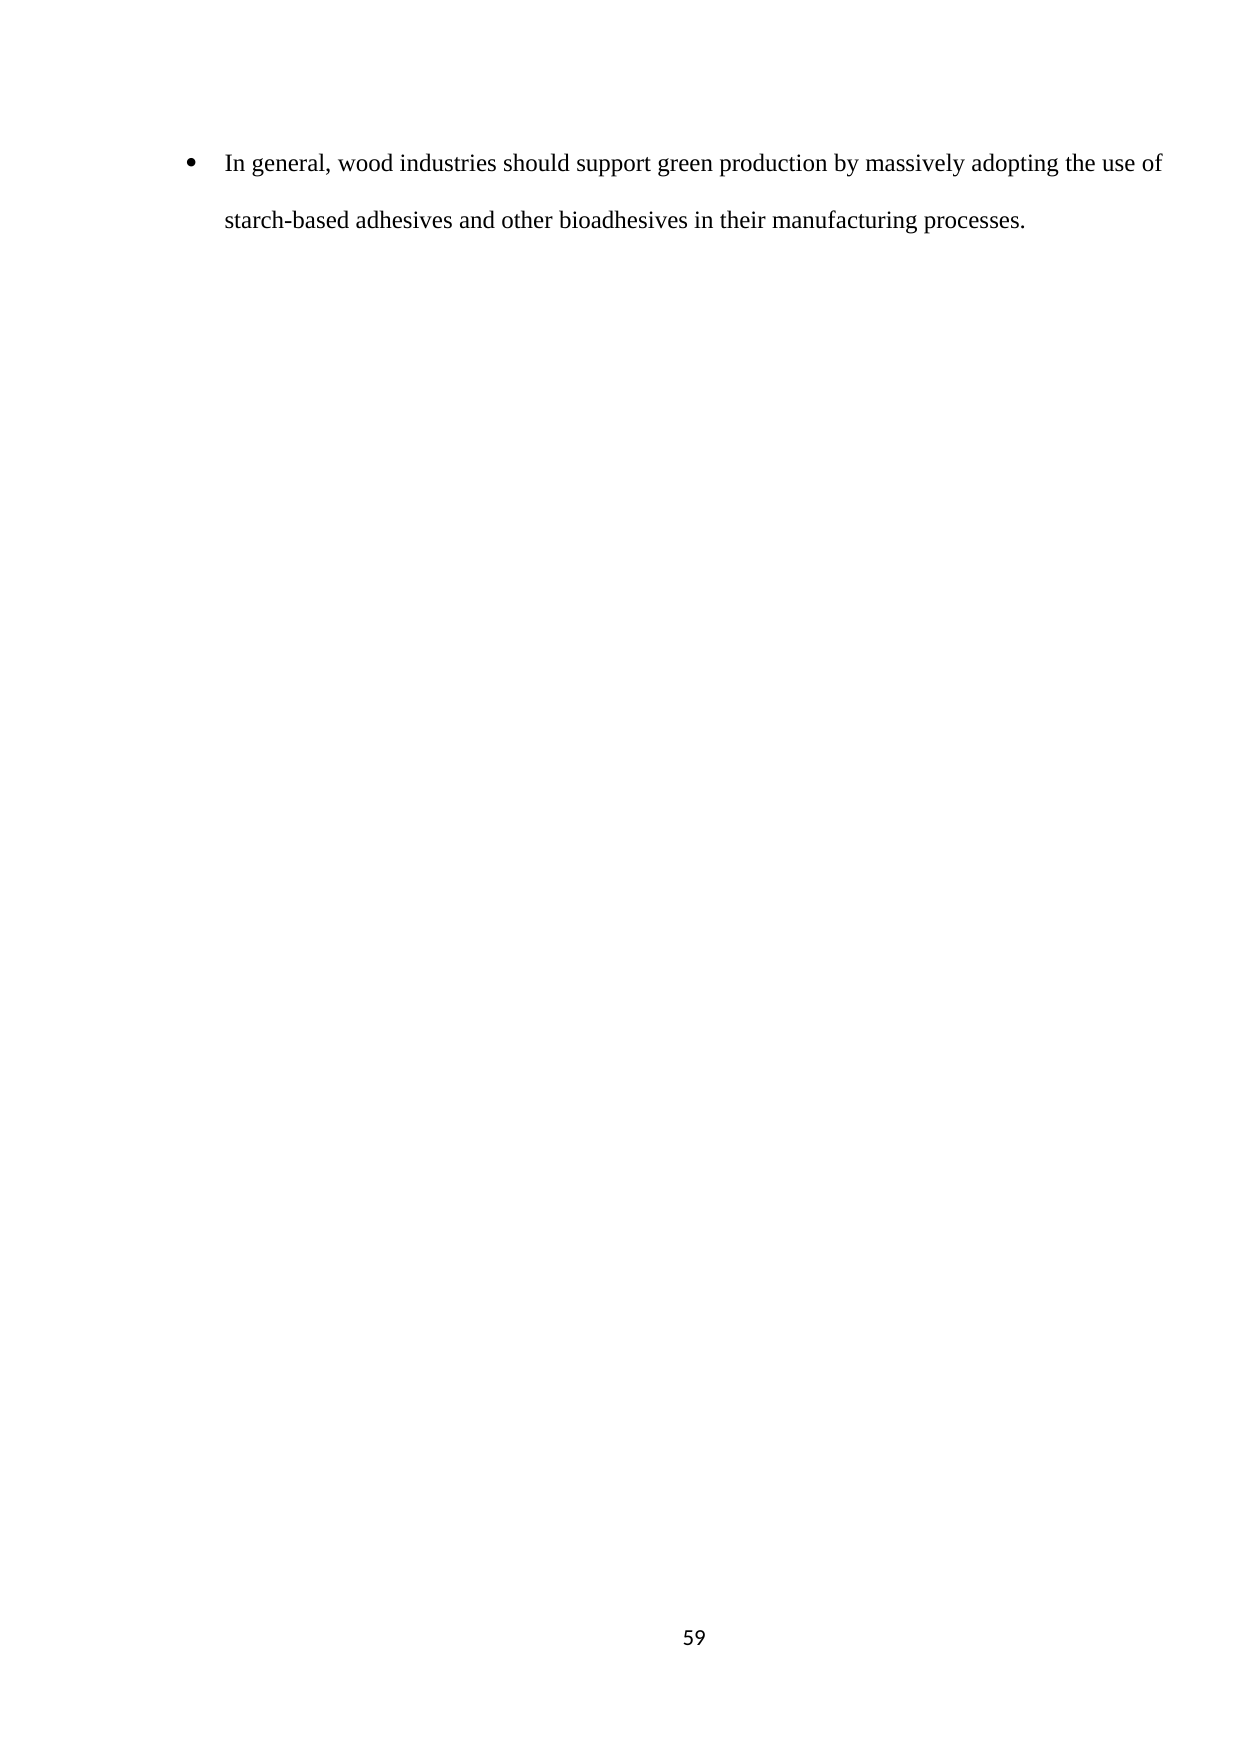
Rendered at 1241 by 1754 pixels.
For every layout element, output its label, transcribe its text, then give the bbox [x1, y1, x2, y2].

list In general, wood industries should support green production by massively adopting the use of starch-based adhesives and other bioadhesives in their manufacturing processes. [187, 148, 1163, 234]
